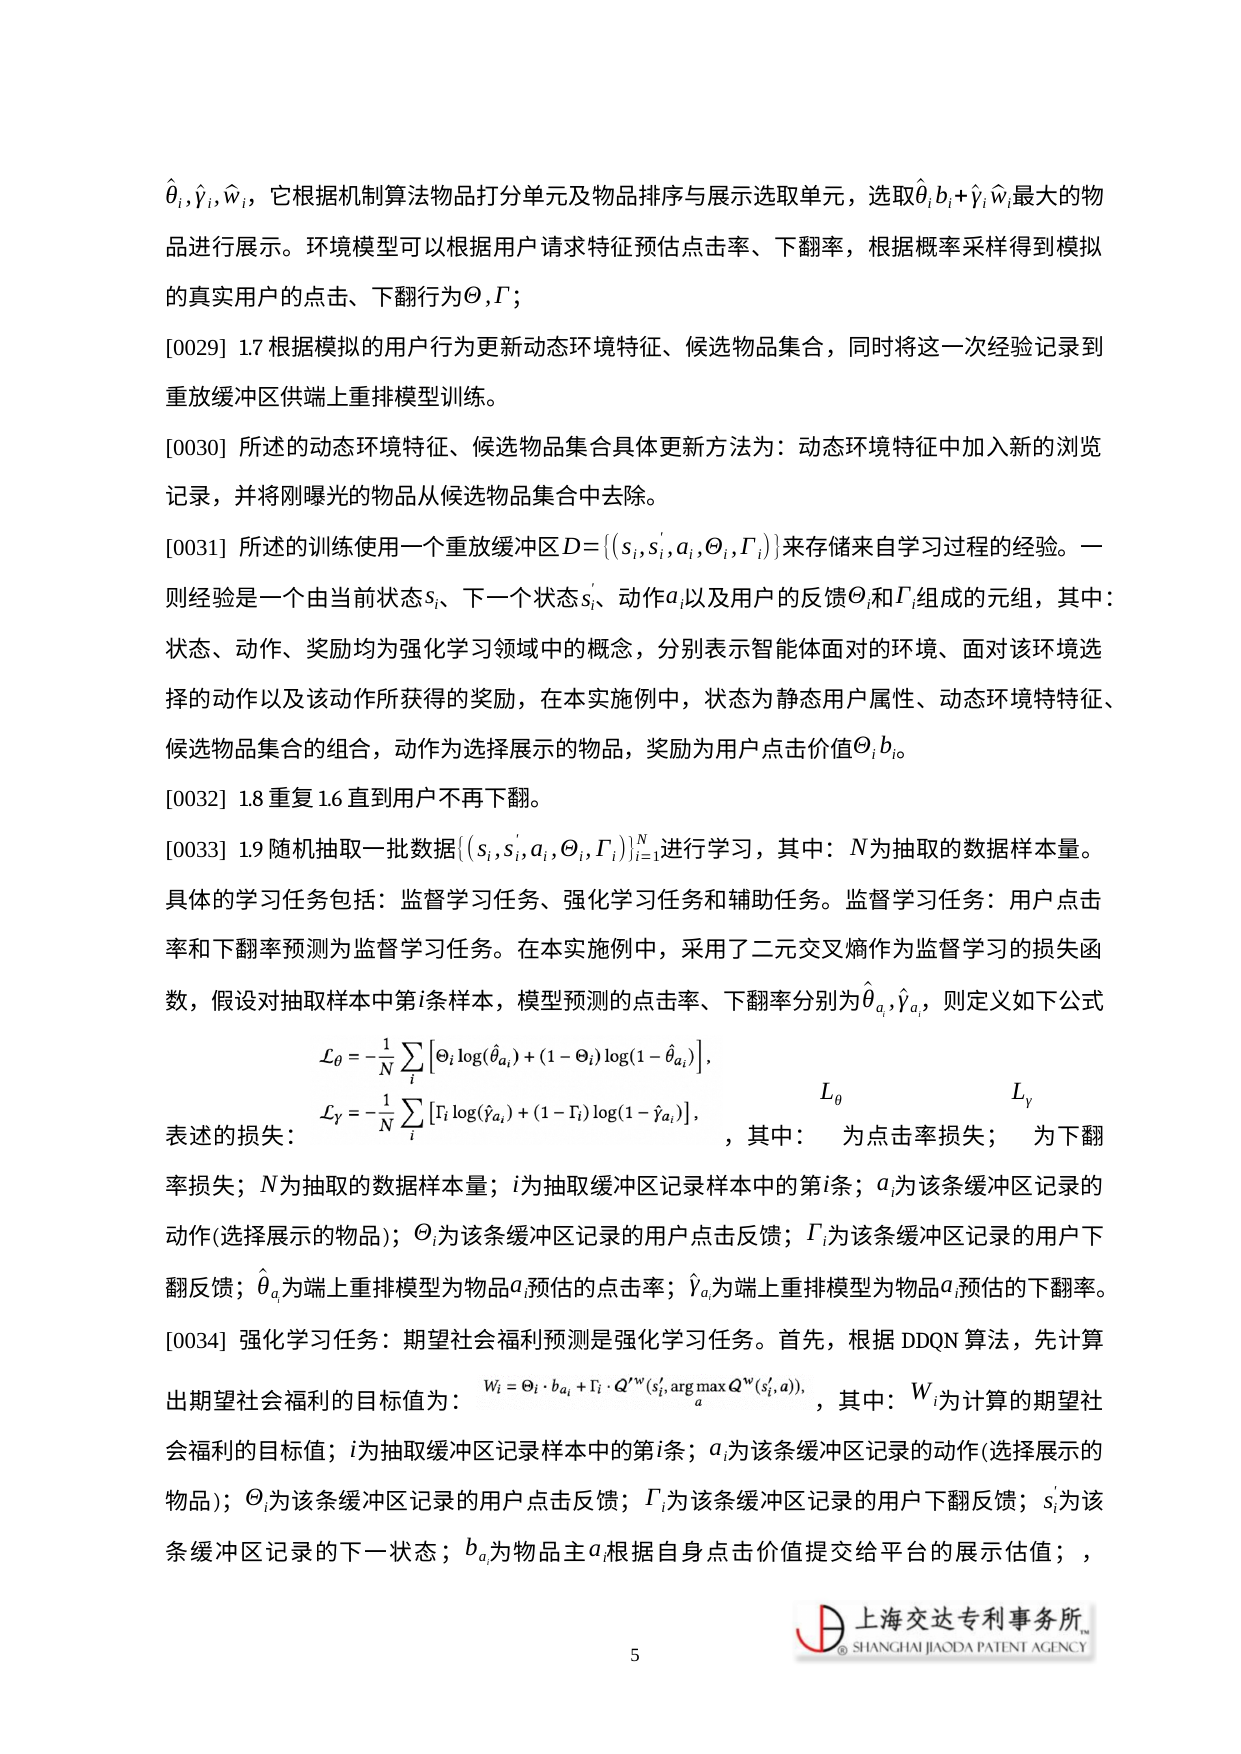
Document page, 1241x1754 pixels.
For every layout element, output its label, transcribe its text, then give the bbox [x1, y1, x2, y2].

list 所述的动态环境特征、候选物品集合具体更新方法为：动态环境特征中加入新的浏览记录，并将刚曝光的物品从候选物品集合中去除。 [165, 428, 1104, 511]
picture [796, 1603, 1088, 1653]
picture [309, 1035, 723, 1145]
list 1.9随机抽取一批数据进行学习，其中：为抽取的数据样本量。具体的学习任务包括：监督学习任务、强化学习任务和辅助任务。监督学习任务：用户点击率和下翻率预测为监督学习任务。在本实施例中，采用了二元交叉熵作为监督学习的损失函数，假设对抽取样本中第条样本，模型预测的点击率、下翻率分别为，则定义如下公式表述的损失：，其中：为点击率损失；为下翻率损失；为抽取的数据样本量；为抽取缓冲区记录样本中的第条；为该条缓冲区记录的动作(选择展示的物品)；为该条缓冲区记录的用户点击反馈；为该条缓冲区记录的用户下翻反馈；为端上重排模型为物品预估的点击率；为端上重排模型为物品预估的下翻率。 [165, 830, 1104, 1305]
list 1.8重复1.6直到用户不再下翻。 [165, 780, 1104, 813]
list 所述的训练使用一个重放缓冲区来存储来自学习过程的经验。一则经验是一个由当前状态、下一个状态、动作以及用户的反馈和组成的元组，其中：状态、动作、奖励均为强化学习领域中的概念，分别表示智能体面对的环境、面对该环境选择的动作以及该动作所获得的奖励，在本实施例中，状态为静态用户属性、动态环境特特征、候选物品集合的组合，动作为选择展示的物品，奖励为用户点击价值。 [165, 528, 1104, 764]
picture [475, 1371, 815, 1410]
list 1.7根据模拟的用户行为更新动态环境特征、候选物品集合，同时将这一次经验记录到重放缓冲区供端上重排模型训练。 [165, 329, 1104, 412]
